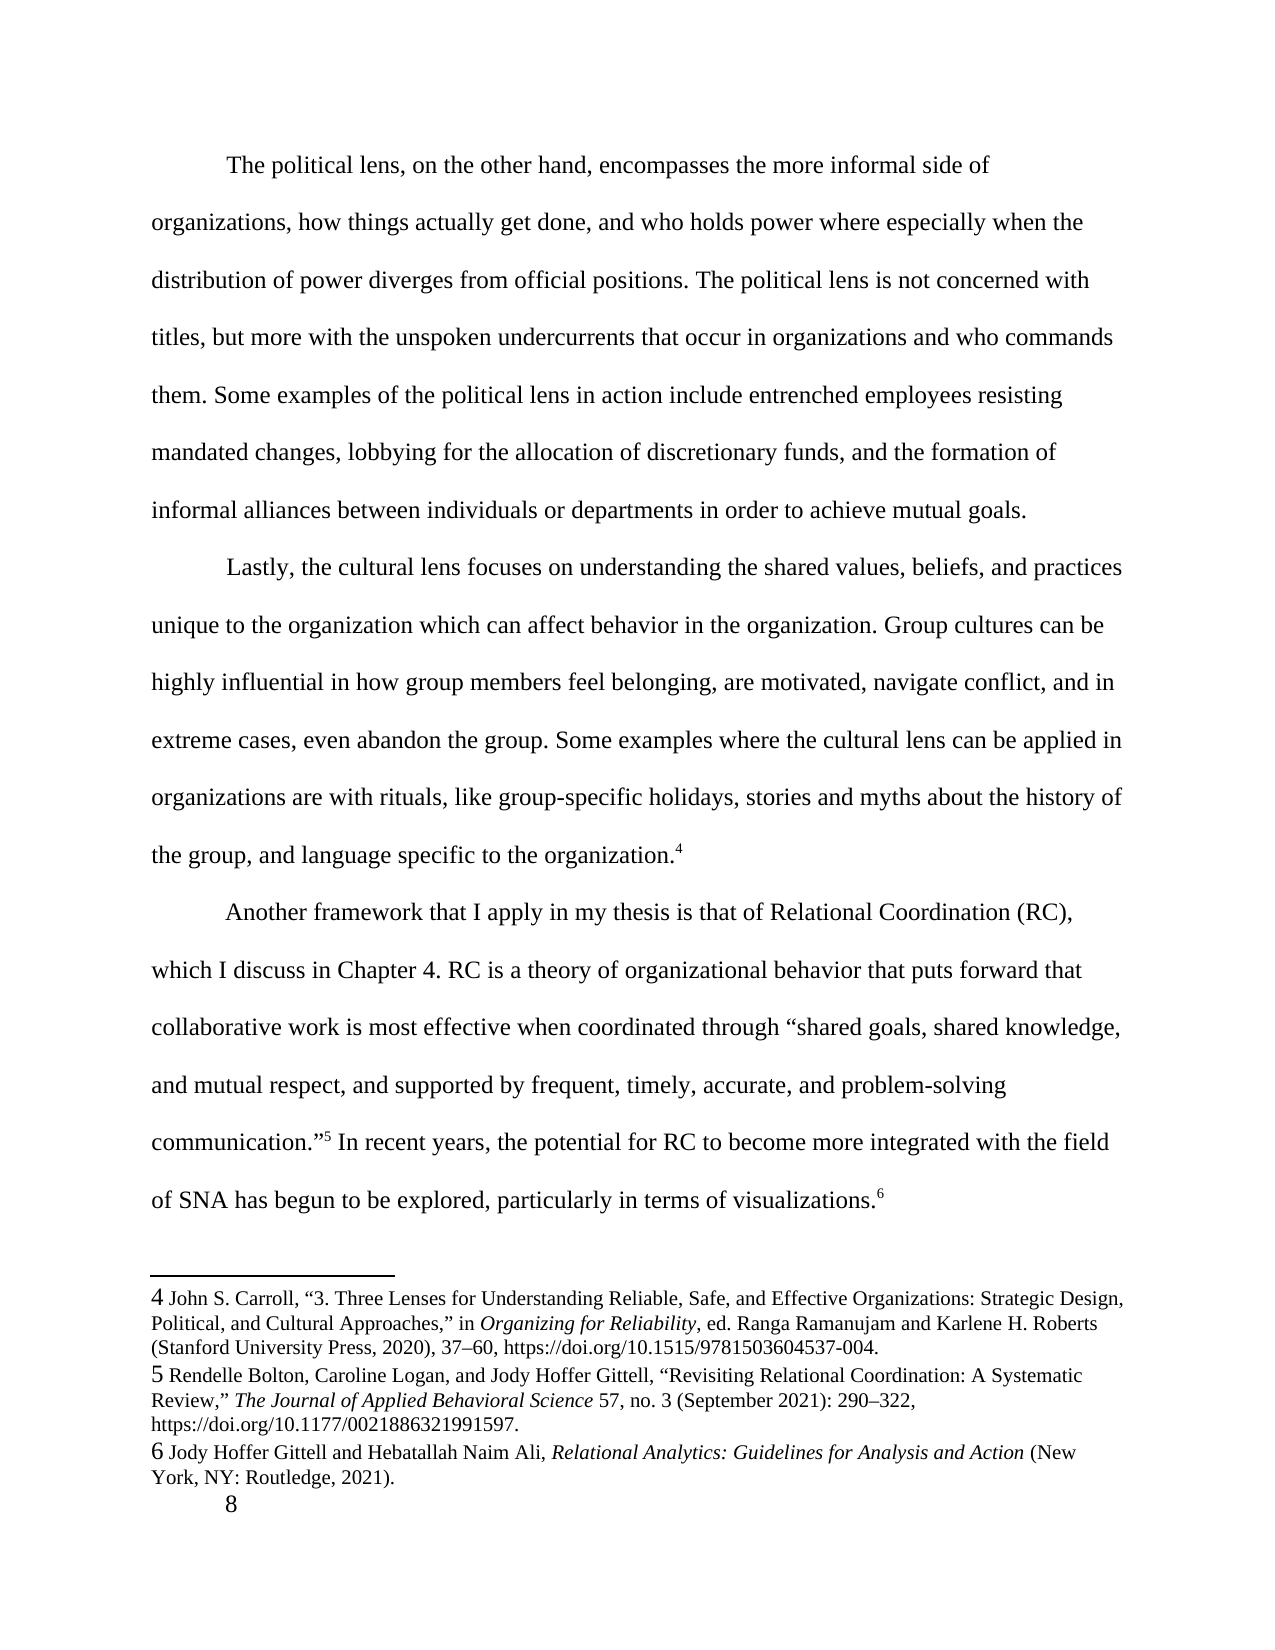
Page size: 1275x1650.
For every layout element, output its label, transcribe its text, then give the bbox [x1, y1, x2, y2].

text Another framework that I apply in my thesis is that of Relational Coordination (RC), which I discuss in Chapter 4. RC is a theory of organizational behavior that puts forward that collaborative work is most effective when coordinated through “shared goals, shared knowledge, and mutual respect, and supported by frequent, timely, accurate, and problem-solving communication.” In recent years, the potential for RC to become more integrated with the field of SNA has begun to be explored, particularly in terms of visualizations. [151, 897, 1125, 1214]
text Lastly, the cultural lens focuses on understanding the shared values, beliefs, and practices unique to the organization which can affect behavior in the organization. Group cultures can be highly influential in how group members feel belonging, are motivated, navigate conflict, and in extreme cases, even abandon the group. Some examples where the cultural lens can be applied in organizations are with rituals, like group-specific holidays, stories and myths about the history of the group, and language specific to the organization. [151, 552, 1125, 869]
text The political lens, on the other hand, encompasses the more informal side of organizations, how things actually get done, and who holds power where especially when the distribution of power diverges from official positions. The political lens is not concerned with titles, but more with the unspoken undercurrents that occur in organizations and who commands them. Some examples of the political lens in action include entrenched employees resisting mandated changes, lobbying for the allocation of discretionary funds, and the formation of informal alliances between individuals or departments in order to achieve mutual goals. [151, 150, 1125, 524]
